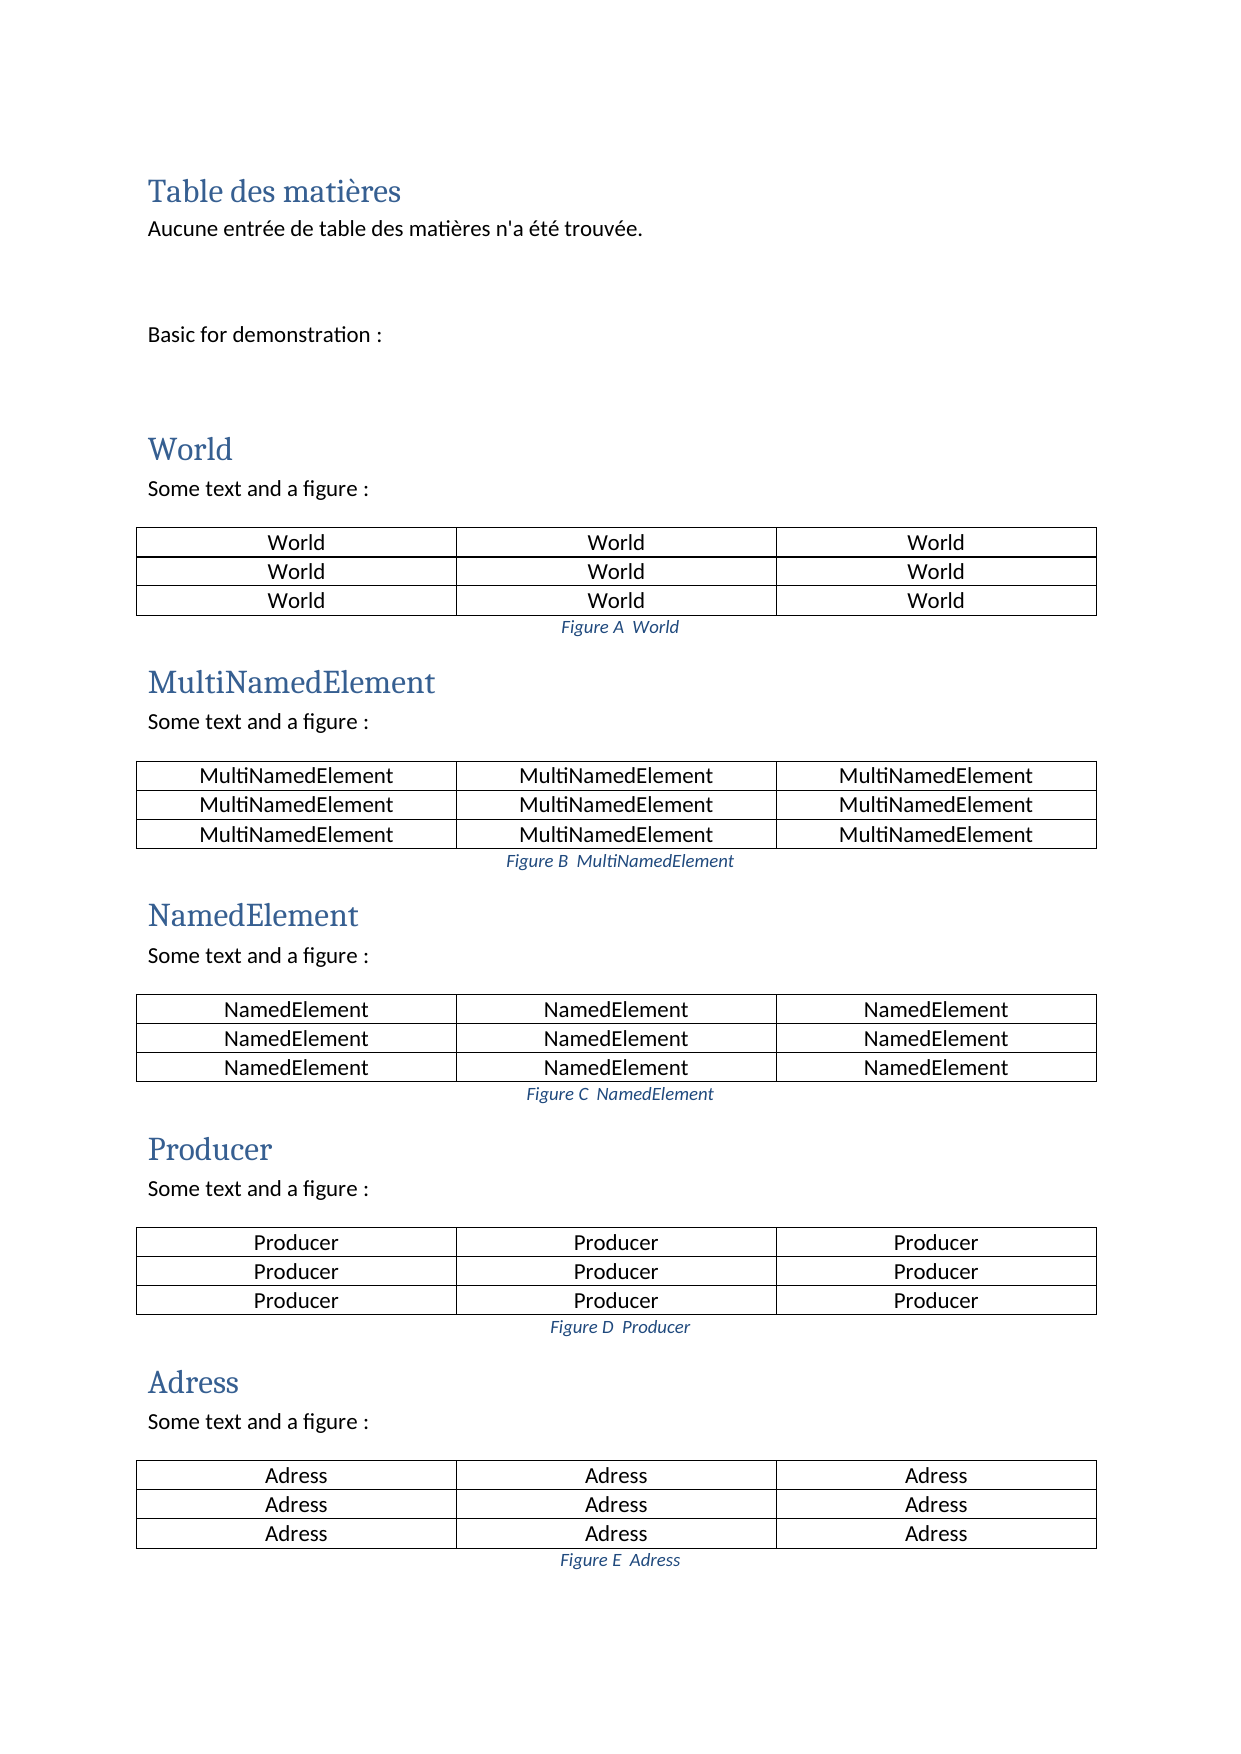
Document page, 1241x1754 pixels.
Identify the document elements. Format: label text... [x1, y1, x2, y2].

subtitle NamedElement [148, 897, 1093, 935]
table_cell World [457, 558, 776, 585]
table_cell NamedElement [777, 1024, 1096, 1052]
table_cell Producer [777, 1257, 1096, 1285]
table_cell MultiNamedElement [137, 791, 456, 819]
table_cell Producer [457, 1286, 776, 1314]
subtitle World [148, 430, 1093, 468]
table_cell Producer [457, 1257, 776, 1285]
text Figure D Producer [148, 1315, 1093, 1338]
text Figure A World [148, 616, 1093, 638]
table_cell MultiNamedElement [457, 791, 776, 819]
table_cell Adress [777, 1519, 1096, 1547]
table_header MultiNamedElement [457, 762, 776, 789]
table_header Producer [457, 1228, 776, 1256]
table_cell World [777, 558, 1096, 585]
table_header MultiNamedElement [137, 762, 456, 789]
text Some text and a figure : [148, 707, 1093, 736]
table_cell Producer [137, 1286, 456, 1314]
table_header Producer [777, 1228, 1096, 1256]
table_cell World [457, 586, 776, 614]
table_header NamedElement [457, 995, 776, 1023]
table_cell World [137, 558, 456, 585]
table_cell NamedElement [137, 1024, 456, 1052]
text Some text and a figure : [148, 941, 1093, 969]
table_cell MultiNamedElement [777, 820, 1096, 848]
table_header World [457, 528, 776, 556]
subtitle Producer [148, 1130, 1093, 1168]
table_header MultiNamedElement [777, 762, 1096, 789]
table_cell Adress [137, 1519, 456, 1547]
text Figure C NamedElement [148, 1082, 1093, 1105]
subtitle MultiNamedElement [148, 663, 1093, 702]
text Figure B MultiNamedElement [148, 849, 1093, 872]
table_header World [137, 528, 456, 556]
table_header Adress [137, 1461, 456, 1489]
text Figure E Adress [148, 1549, 1093, 1571]
table_cell NamedElement [777, 1053, 1096, 1081]
subtitle Adress [148, 1363, 1093, 1401]
table_cell NamedElement [457, 1053, 776, 1081]
table_cell MultiNamedElement [137, 820, 456, 848]
table_header Producer [137, 1228, 456, 1256]
table_cell Adress [457, 1490, 776, 1518]
table_cell MultiNamedElement [457, 820, 776, 848]
table_cell Adress [457, 1519, 776, 1547]
text Some text and a figure : [148, 1174, 1093, 1202]
table_cell MultiNamedElement [777, 791, 1096, 819]
table_cell NamedElement [137, 1053, 456, 1081]
text Some text and a figure : [148, 1407, 1093, 1435]
table_header NamedElement [137, 995, 456, 1023]
table_cell Producer [777, 1286, 1096, 1314]
table_cell Producer [137, 1257, 456, 1285]
table_cell Adress [137, 1490, 456, 1518]
text Some text and a figure : [148, 474, 1093, 502]
table_header Adress [777, 1461, 1096, 1489]
text Basic for demonstration : [148, 320, 1093, 348]
table_cell World [137, 586, 456, 614]
table_cell NamedElement [457, 1024, 776, 1052]
table_cell Adress [777, 1490, 1096, 1518]
table_header World [777, 528, 1096, 556]
table_cell World [777, 586, 1096, 614]
table_header NamedElement [777, 995, 1096, 1023]
table_header Adress [457, 1461, 776, 1489]
